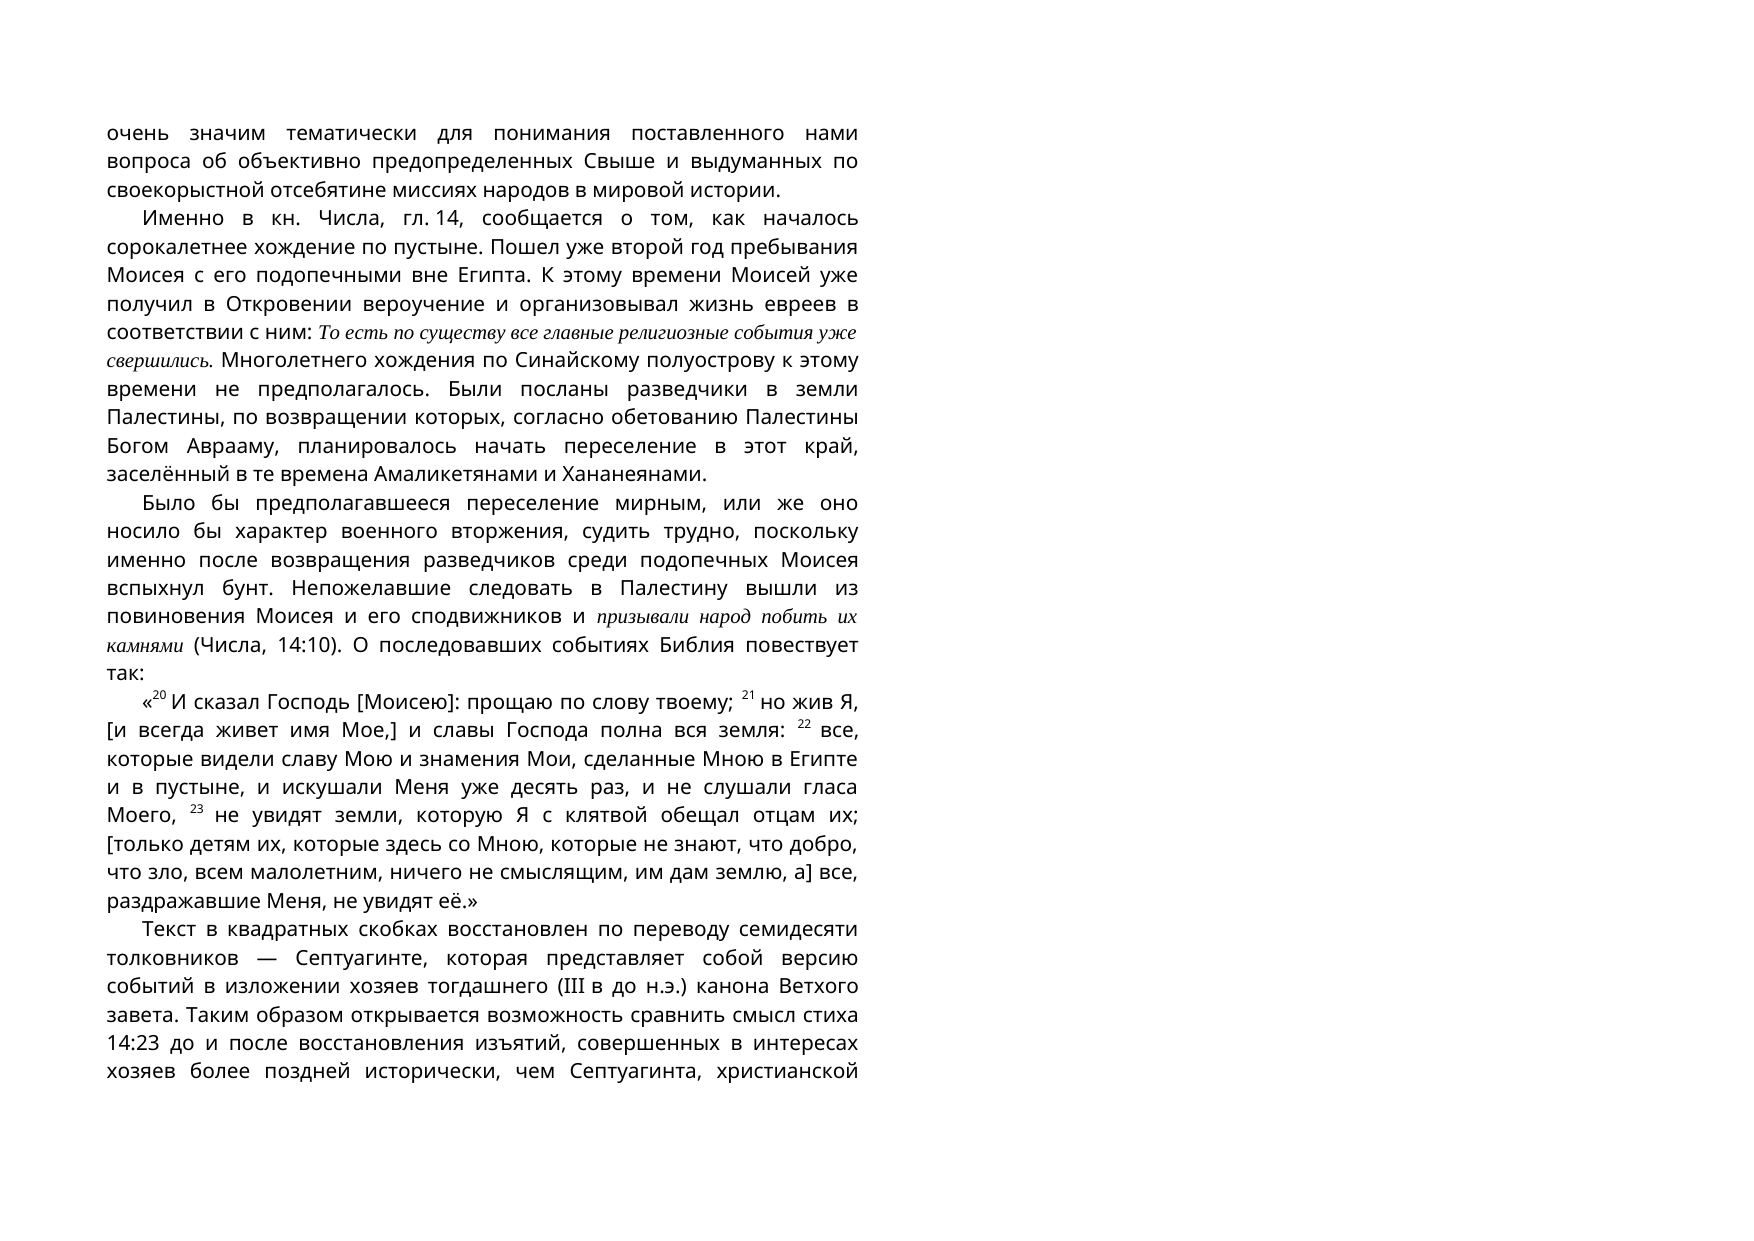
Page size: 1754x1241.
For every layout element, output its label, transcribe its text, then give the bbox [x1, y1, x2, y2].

text Именно в кн. Числа, гл. 14, сообщается о том, как началось сорокалетнее хождение по пустыне. Пошел уже второй год пребывания Моисея с его подопечными вне Египта. К этому времени Моисей уже получил в Откровении вероучение и организовывал жизнь евреев в соответствии с ним: То есть по существу все главные религиозные события уже свершились. Многолетнего хождения по Синайскому полуострову к этому времени не предполагалось. Были посланы разведчики в земли Палестины, по возвращении которых, согласно обетованию Палестины Богом Аврааму, планировалось начать переселение в этот край, заселённый в те времена Амаликетянами и Хананеянами. [106, 203, 859, 488]
text Было бы предполагавшееся переселение мирным, или же оно носило бы характер военного вторжения, судить трудно, поскольку именно после возвращения разведчиков среди подопечных Моисея вспыхнул бунт. Непожелавшие следовать в Палестину вышли из повиновения Моисея и его сподвижников и призывали народ побить их камнями (Числа, 14:10). О последовавших событиях Библия повествует так: [106, 488, 859, 687]
text «20 И сказал Господь [Моисею]: прощаю по слову твоему; 21 но жив Я, [и всегда живет имя Мое,] и славы Господа полна вся земля: 22 все, которые видели славу Мою и знамения Мои, сделанные Мною в Египте и в пустыне, и искушали Меня уже десять раз, и не слушали гласа Моего, 23 не увидят земли, которую Я с клятвой обещал отцам их; [только детям их, которые здесь со Мною, которые не знают, что добро, что зло, всем малолетним, ничего не смыслящим, им дам землю, а] все, раздражавшие Меня, не увидят её.» [106, 687, 859, 914]
